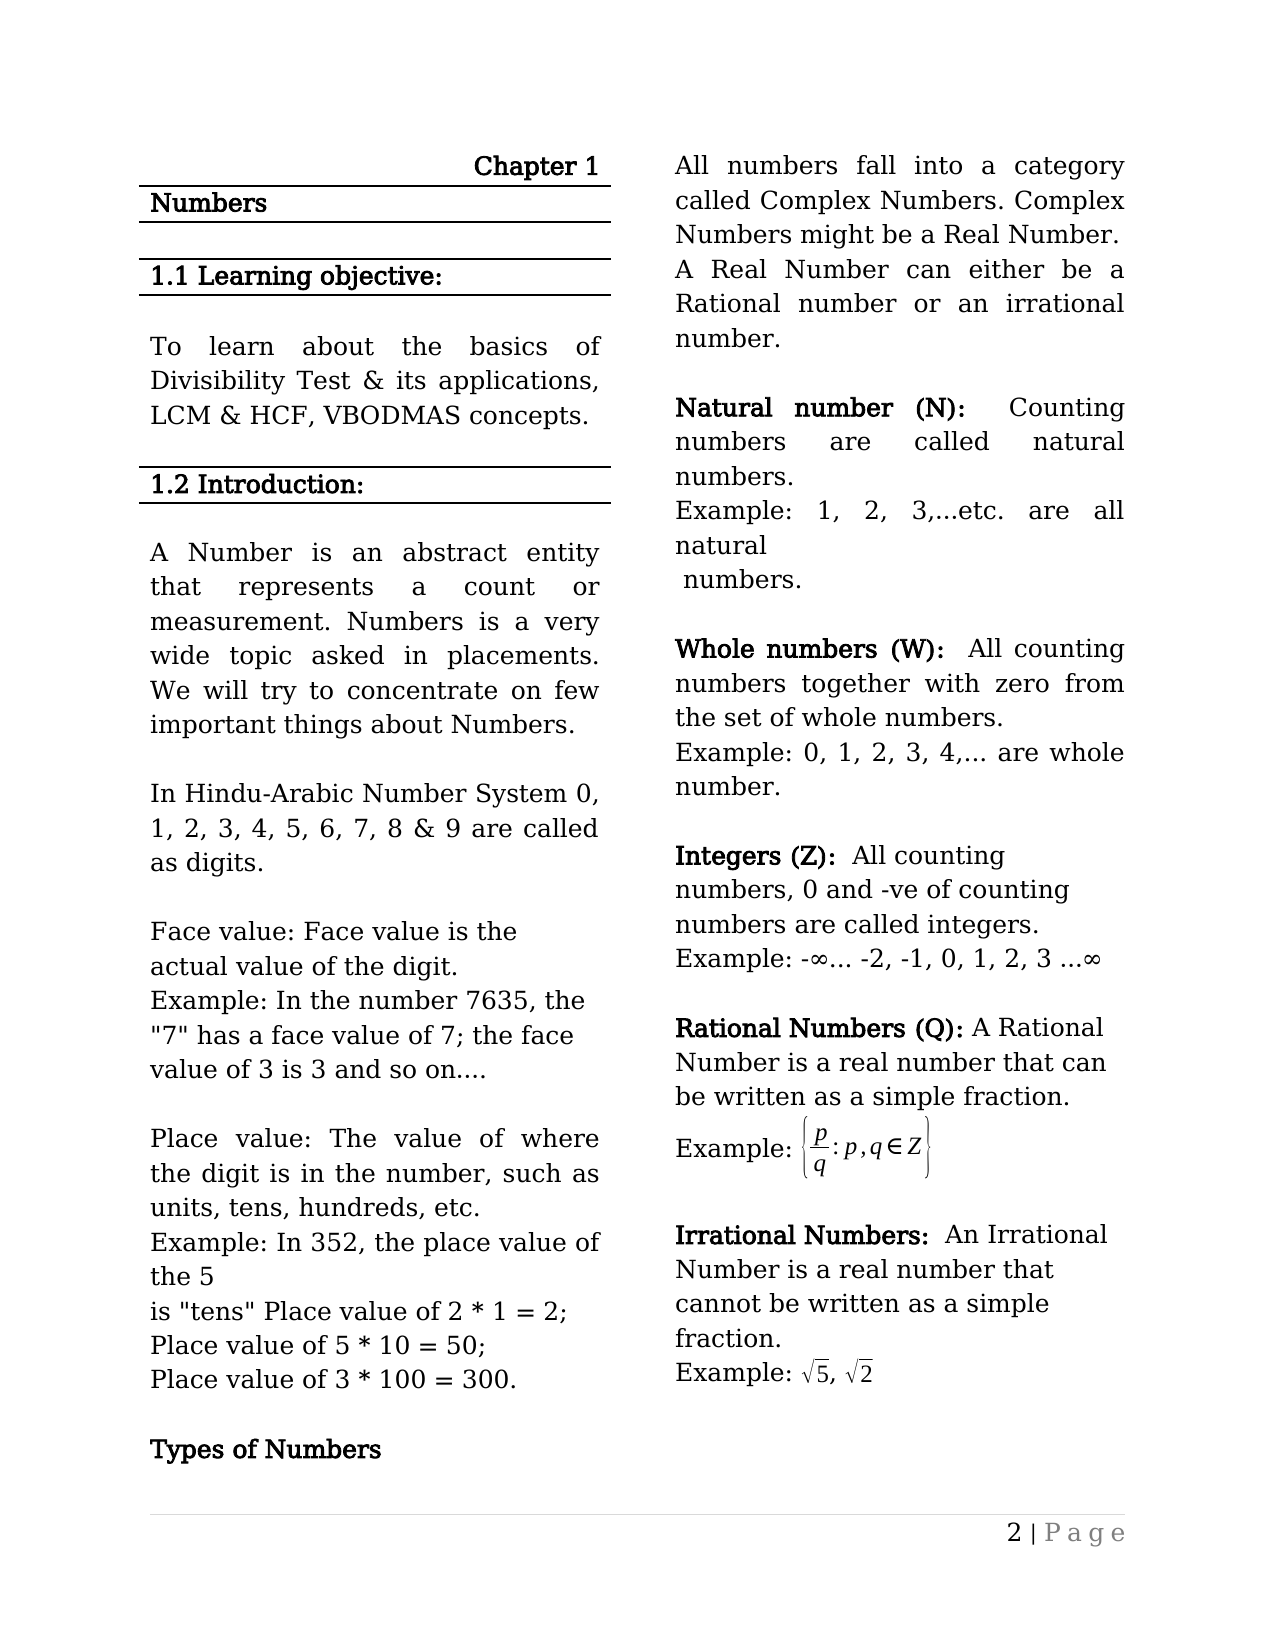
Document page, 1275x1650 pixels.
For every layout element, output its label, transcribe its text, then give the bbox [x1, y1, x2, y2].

text In Hindu-Arabic Number System 0, 1, 2, 3, 4, 5, 6, 7, 8 & 9 are called as digits. [150, 778, 600, 877]
text Face value: Face value is the actual value of the digit. [150, 916, 600, 980]
text To learn about the basics of Divisibility Test & its applications, LCM & HCF, VBODMAS concepts. [150, 330, 600, 429]
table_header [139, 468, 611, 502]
text Whole numbers (W): All counting numbers together with zero from the set of whole numbers. [675, 633, 1125, 732]
text Place value of 3 * 100 = 300. [150, 1364, 600, 1394]
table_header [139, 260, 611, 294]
text Integers (Z): All counting numbers, 0 and -ve of counting numbers are called integers. Example: -∞... -2, -1, 0, 1, 2, 3 …∞ [675, 839, 1125, 973]
text Chapter 1 [150, 150, 600, 180]
text numbers. [675, 564, 1125, 594]
text Example: 1, 2, 3,…etc. are all natural [675, 495, 1125, 559]
text is "tens" Place value of 2 * 1 = 2; [150, 1295, 600, 1325]
text Rational Numbers (Q): A Rational Number is a real number that can be written as a simple fraction. Example: [675, 1012, 1125, 1180]
text Natural number (N): Counting numbers are called natural numbers. [675, 391, 1125, 490]
text Example: 0, 1, 2, 3, 4,... are whole number. [675, 736, 1125, 801]
text Place value: The value of where the digit is in the number, such as units, tens, hundreds, etc. [150, 1123, 600, 1222]
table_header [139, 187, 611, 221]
text Types of Numbers [150, 1433, 600, 1463]
text All numbers fall into a category called Complex Numbers. Complex Numbers might be a Real Number. [675, 150, 1125, 249]
text Irrational Numbers: An Irrational Number is a real number that cannot be written as a simple fraction. Example: , [675, 1219, 1125, 1387]
text Example: In the number 7635, the "7" has a face value of 7; the face value of 3 is 3 and so on…. [150, 985, 600, 1084]
text Place value of 5 * 10 = 50; [150, 1329, 600, 1359]
text A Real Number can either be a Rational number or an irrational number. [675, 253, 1125, 352]
text Example: In 352, the place value of the 5 [150, 1226, 600, 1291]
text A Number is an abstract entity that represents a count or measurement. Numbers is a very wide topic asked in placements. We will try to concentrate on few important things about Numbers. [150, 537, 600, 739]
